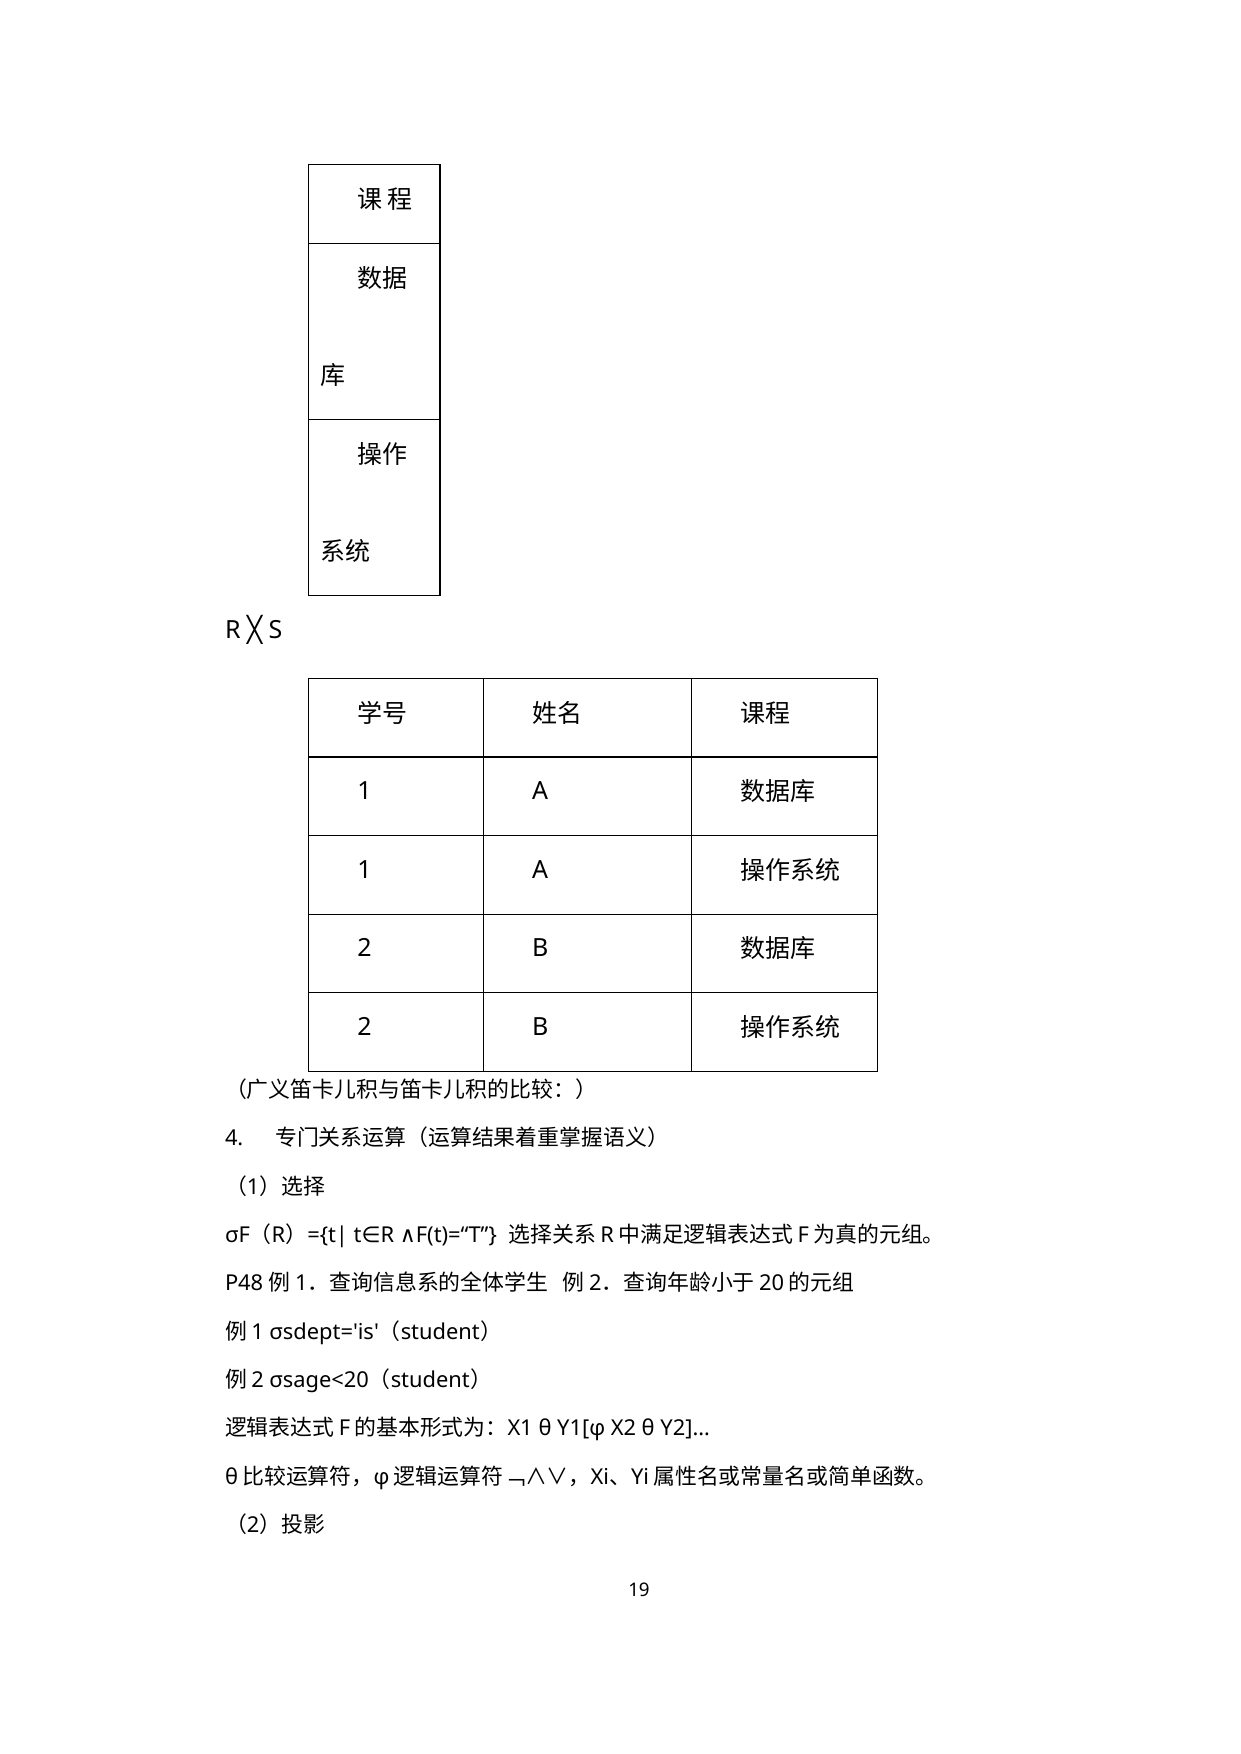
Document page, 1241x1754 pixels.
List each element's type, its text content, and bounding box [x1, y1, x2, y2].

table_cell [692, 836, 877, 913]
text （2）投影 [187, 1507, 1053, 1539]
text P48 例1．查询信息系的全体学生 例2．查询年龄小于20的元组 [187, 1265, 1053, 1297]
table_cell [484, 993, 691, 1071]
text 例2 σsage<20（student） [187, 1362, 1053, 1394]
text σF（R）={t| t∈R ∧F(t)=“T”} 选择关系R中满足逻辑表达式F为真的元组。 [187, 1217, 1053, 1249]
text （广义笛卡儿积与笛卡儿积的比较：） [187, 1072, 1053, 1104]
text （1）选择 [187, 1168, 1053, 1201]
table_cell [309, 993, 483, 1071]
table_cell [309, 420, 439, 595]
text 4. 专门关系运算（运算结果着重掌握语义） [187, 1120, 1053, 1152]
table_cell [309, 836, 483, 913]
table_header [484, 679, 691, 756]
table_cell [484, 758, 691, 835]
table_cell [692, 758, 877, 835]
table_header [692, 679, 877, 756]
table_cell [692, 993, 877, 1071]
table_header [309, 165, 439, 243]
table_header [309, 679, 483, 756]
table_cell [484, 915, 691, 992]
text 例1 σsdept='is'（student） [187, 1313, 1053, 1346]
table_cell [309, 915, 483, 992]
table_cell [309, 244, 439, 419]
text 逻辑表达式F的基本形式为：X1 θ Y1[φ X2 θ Y2]… [187, 1410, 1053, 1442]
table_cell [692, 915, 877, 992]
text θ比较运算符，φ逻辑运算符﹁∧∨，Xi、Yi属性名或常量名或简单函数。 [187, 1458, 1053, 1491]
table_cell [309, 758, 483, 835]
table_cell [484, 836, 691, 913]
text R ╳ S [187, 596, 1053, 661]
